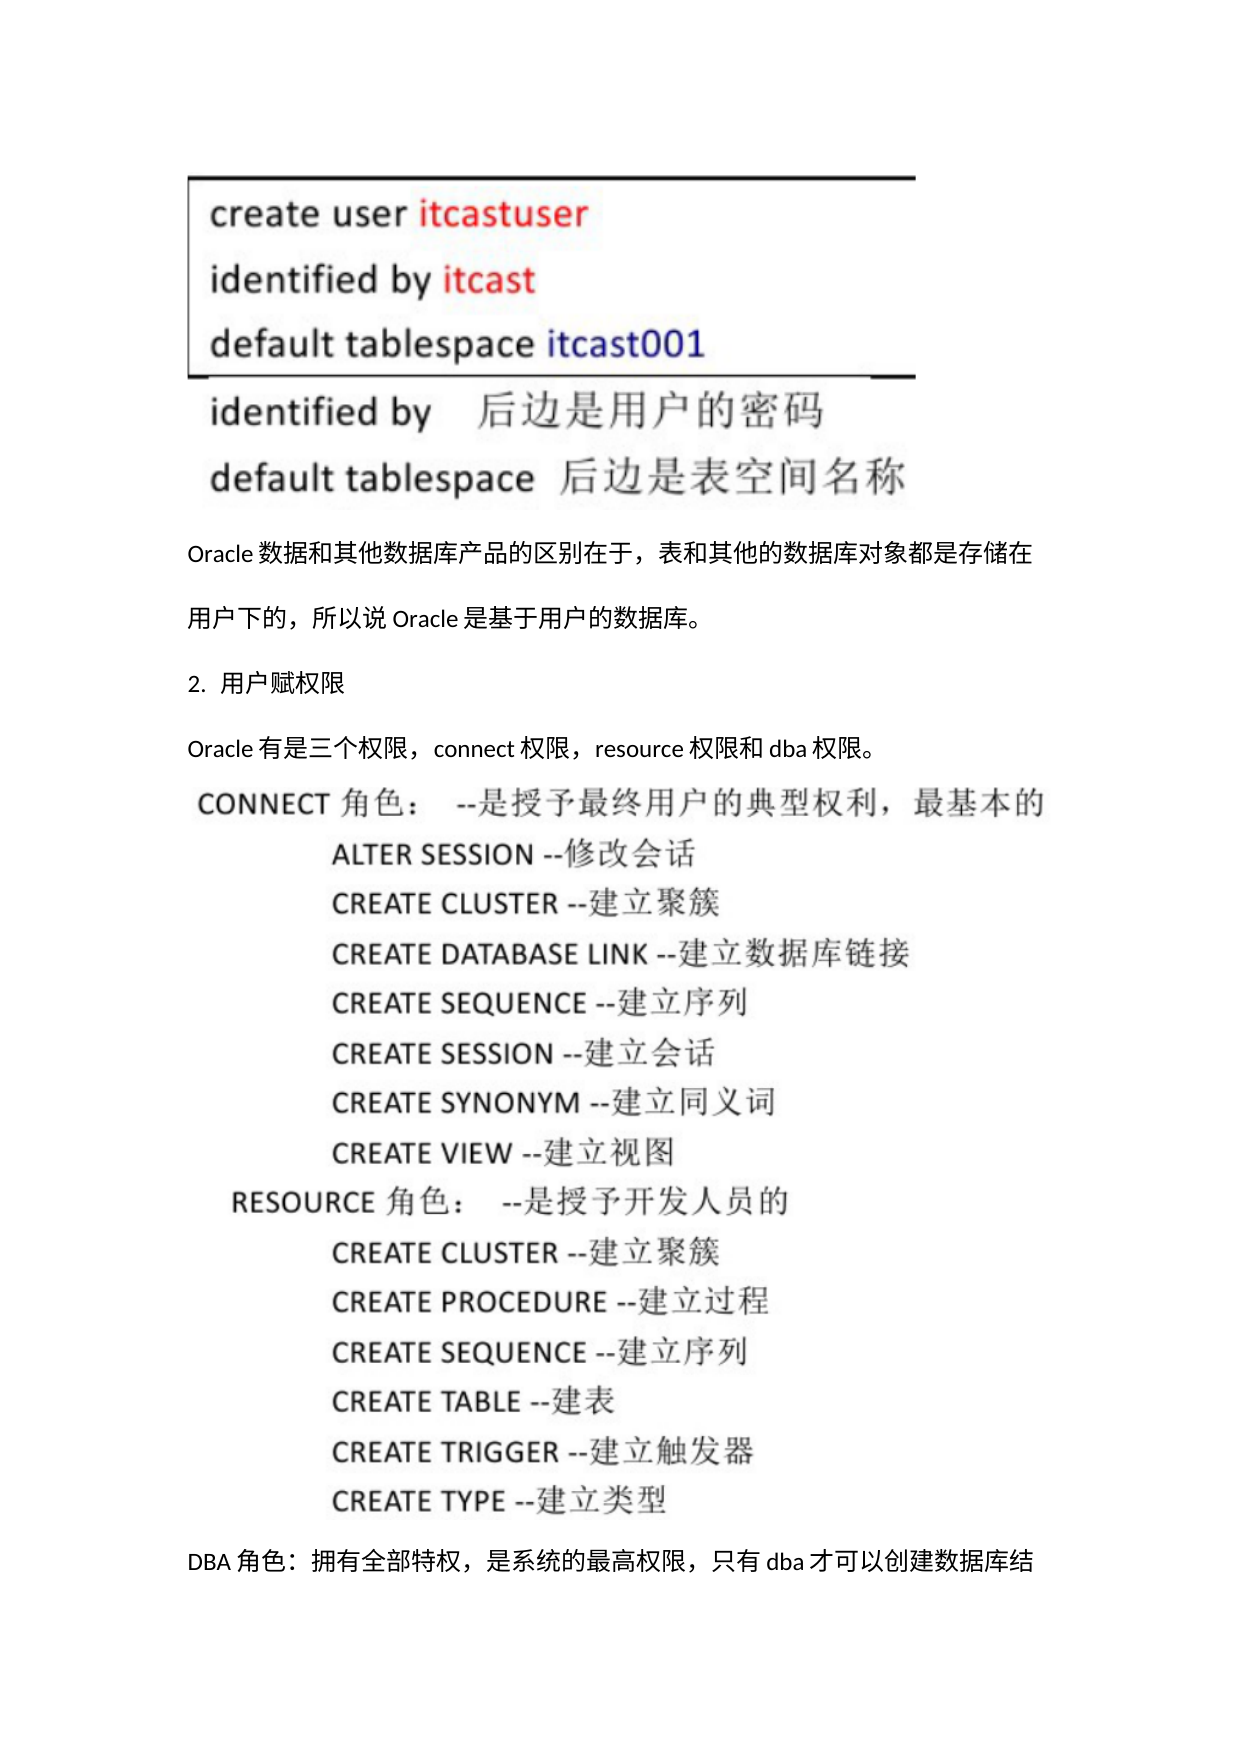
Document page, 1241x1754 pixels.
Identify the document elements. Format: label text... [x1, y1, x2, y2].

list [187, 1527, 1053, 1592]
list Oracle有是三个权限，connect权限，resource权限和dba权限。 [187, 714, 1053, 779]
text Oracle数据和其他数据库产品的区别在于，表和其他的数据库对象都是存储在用户下的，所以说Oracle是基于用户的数据库。 [187, 519, 1053, 649]
picture [187, 172, 916, 510]
list 用户赋权限 [187, 649, 1053, 714]
picture [187, 787, 1052, 1520]
